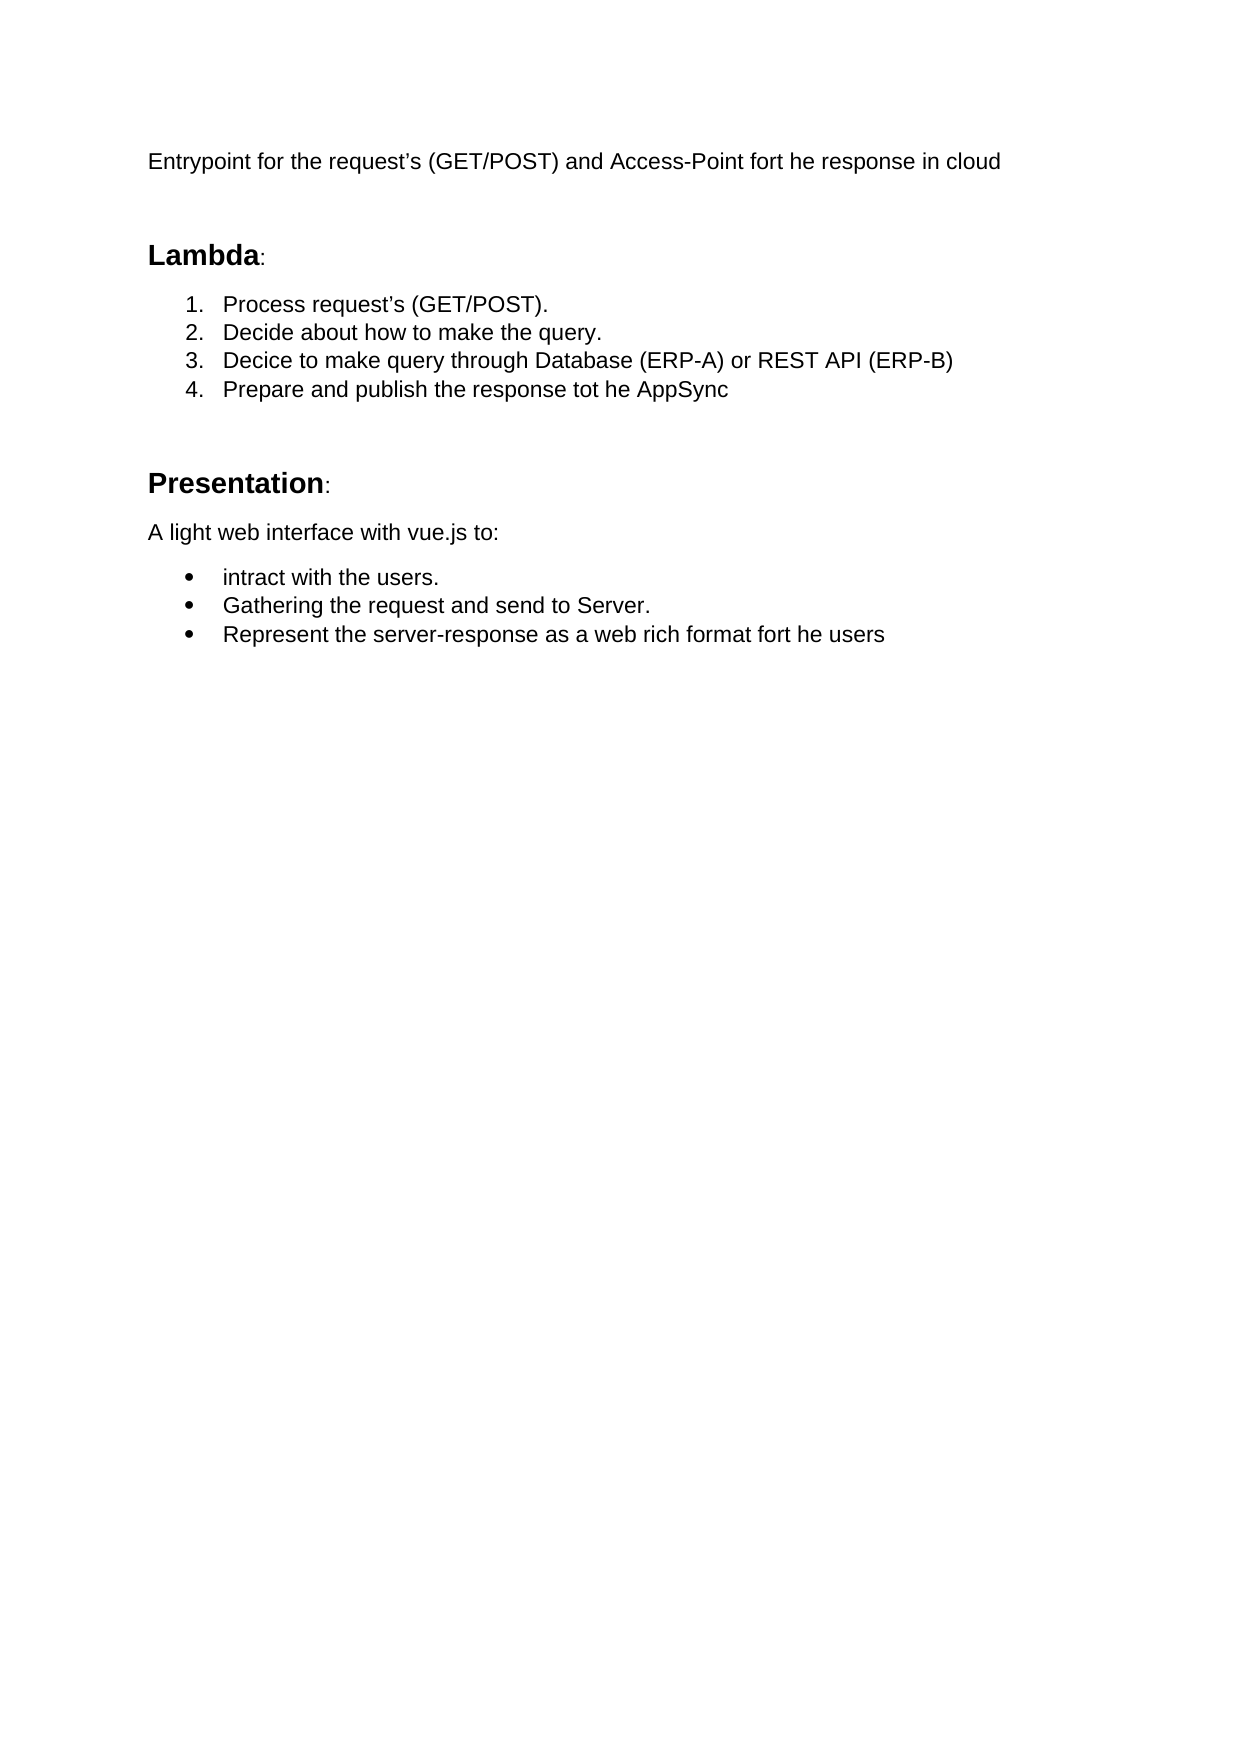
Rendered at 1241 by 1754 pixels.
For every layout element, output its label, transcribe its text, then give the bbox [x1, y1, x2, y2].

text Lambda: [148, 238, 1093, 271]
text A light web interface with vue.js to: [148, 519, 1093, 545]
list Represent the server-response as a web rich format fort he users [185, 621, 1093, 647]
list Decide about how to make the query. [185, 319, 1093, 345]
text Presentation: [148, 466, 1093, 500]
list Prepare and publish the response tot he AppSync [185, 376, 1093, 402]
list Decice to make query through Database (ERP-A) or REST API (ERP-B) [185, 347, 1093, 374]
list Process request’s (GET/POST). [185, 291, 1093, 317]
list Gathering the request and send to Server. [185, 592, 1093, 619]
text Entrypoint for the request’s (GET/POST) and Access-Point fort he response in cloud [148, 148, 1093, 174]
list intract with the users. [185, 564, 1093, 590]
